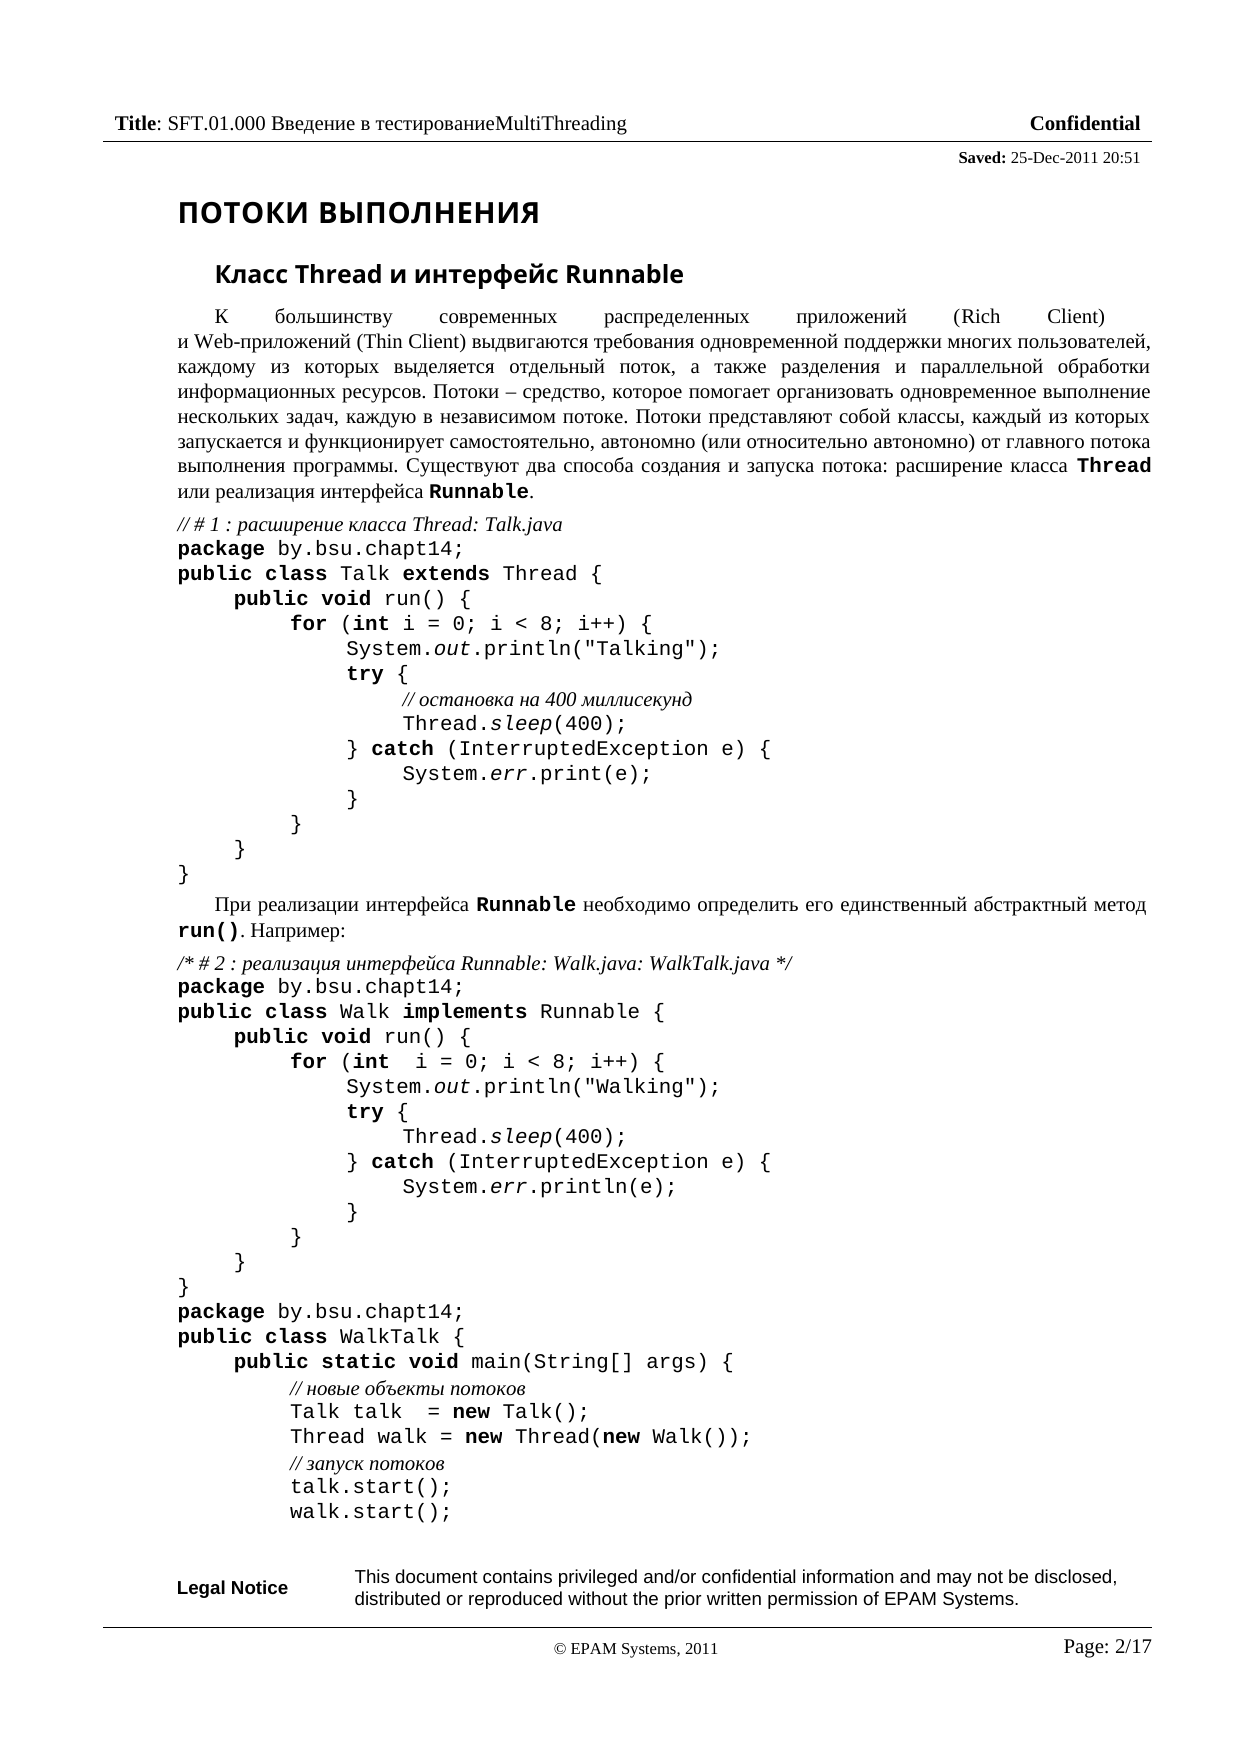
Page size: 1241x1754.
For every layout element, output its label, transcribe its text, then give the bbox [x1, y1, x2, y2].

text for (int i = 0; i < 8; i++) { [290, 1050, 1152, 1075]
text public class WalkTalk { [177, 1325, 1152, 1350]
text public void run() { [233, 586, 1152, 611]
text Thread.sleep(400); [402, 711, 1152, 736]
text } [290, 1225, 1152, 1250]
text System.out.println("Talking"); [346, 636, 1152, 661]
text package by.bsu.chapt14; [177, 1300, 1152, 1325]
text System.out.println("Walking"); [346, 1075, 1152, 1100]
text public static void main(String[] args) { [233, 1350, 1152, 1375]
text System.err.println(e); [402, 1175, 1152, 1200]
text } catch (InterruptedException e) { [346, 736, 1152, 761]
text ПОТОКИ ВЫПОЛНЕНИЯ [177, 192, 1152, 232]
text public class Talk extends Thread { [177, 561, 1152, 586]
text public class Walk implements Runnable { [177, 1000, 1152, 1025]
text Talk talk = new Talk(); [290, 1400, 1152, 1425]
text } [346, 786, 1152, 811]
text public void run() { [233, 1025, 1152, 1050]
text } [233, 1250, 1152, 1275]
text walk.start(); [290, 1500, 1152, 1525]
text // остановка на 400 миллисекунд [402, 686, 1152, 711]
text try { [346, 661, 1152, 686]
text } [290, 811, 1152, 836]
text } [177, 1275, 1152, 1300]
text /* # 2 : реализация интерфейса Runnable: Walk.java: WalkTalk.java */ [177, 950, 1152, 975]
text package by.bsu.chapt14; [177, 536, 1152, 561]
text } [177, 861, 1152, 886]
text package by.bsu.chapt14; [177, 975, 1152, 1000]
text for (int i = 0; i < 8; i++) { [290, 611, 1152, 636]
text Thread.sleep(400); [402, 1125, 1152, 1150]
text Класс Thread и интерфейс Runnable [177, 257, 1152, 291]
text System.err.print(e); [402, 761, 1152, 786]
text // # 1 : расширение класса Thread: Talk.java [177, 511, 1152, 536]
text // новые объекты потоков [290, 1375, 1152, 1400]
text } [233, 836, 1152, 861]
text talk.start(); [290, 1475, 1152, 1500]
text } [346, 1200, 1152, 1225]
text // запуск потоков [290, 1450, 1152, 1475]
text Thread walk = new Thread(new Walk()); [290, 1425, 1152, 1450]
text При реализации интерфейса Runnable необходимо определить его единственный абстрактный метод run(). Например: [177, 892, 1147, 944]
text try { [346, 1100, 1152, 1125]
text } catch (InterruptedException e) { [346, 1150, 1152, 1175]
text К большинству современных распределенных приложений (Rich Client) и Web-приложений (Thin Client) выдвигаются требования одновременной поддержки многих пользователей, каждому из которых выделяется отдельный поток, а также разделения и параллельной обработки информационных ресурсов. Потоки – средство, которое помогает организовать одновременное выполнение нескольких задач, каждую в независимом потоке. Потоки представляют собой классы, каждый из которых запускается и функционирует самостоятельно, автономно (или относительно автономно) от главного потока выполнения программы. Существуют два способа создания и запуска потока: расширение класса Thread или реализация интерфейса Runnable. [177, 303, 1152, 505]
